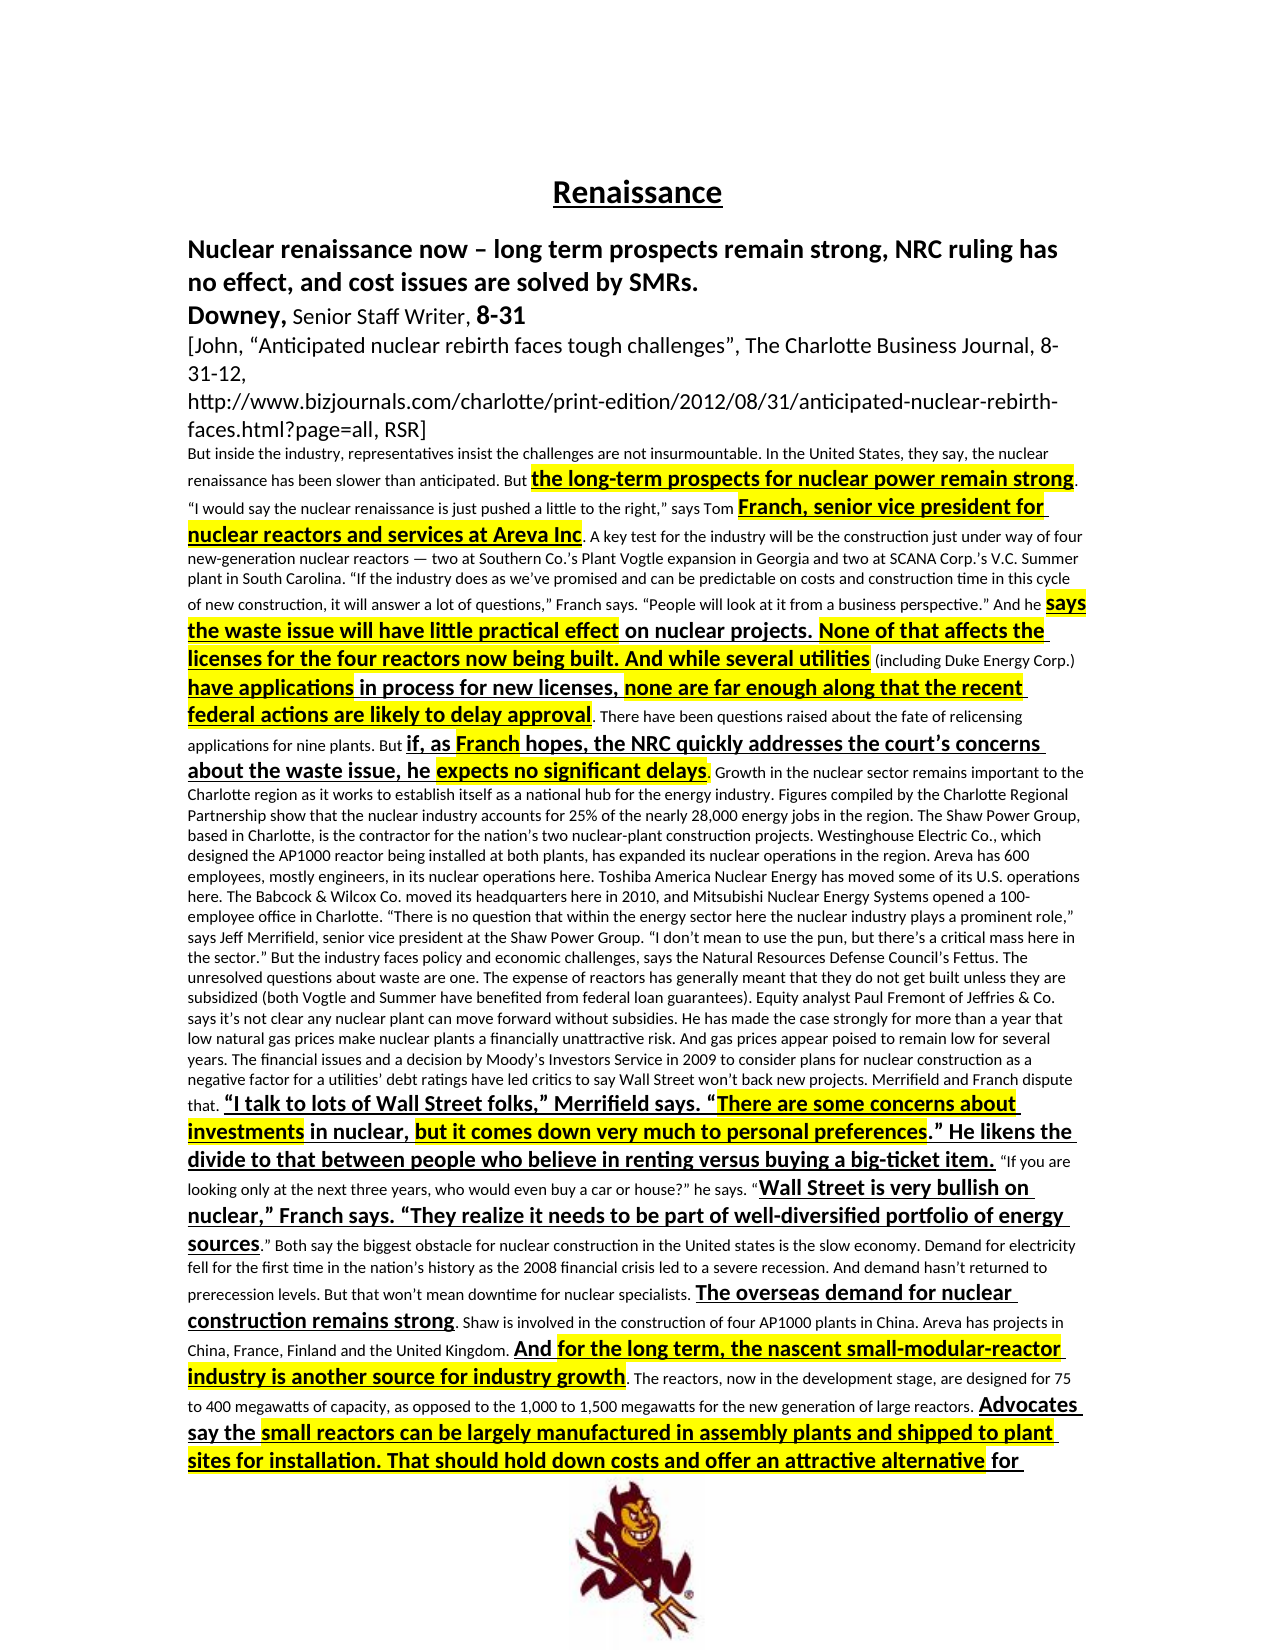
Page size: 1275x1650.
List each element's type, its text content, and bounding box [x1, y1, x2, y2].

text Downey, Senior Staff Writer, 8-31 [187, 298, 1087, 331]
text [John, “Anticipated nuclear rebirth faces tough challenges”, The Charlotte Business Journal, 8-31-12, [187, 331, 1087, 387]
picture [568, 1474, 705, 1650]
subtitle Nuclear renaissance now – long term prospects remain strong, NRC ruling has no effect, and cost issues are solved by SMRs. [187, 232, 1087, 298]
subtitle Renaissance [187, 171, 1087, 212]
text http://www.bizjournals.com/charlotte/print-edition/2012/08/31/anticipated-nuclear-rebirth-faces.html?page=all, RSR] [187, 387, 1087, 443]
